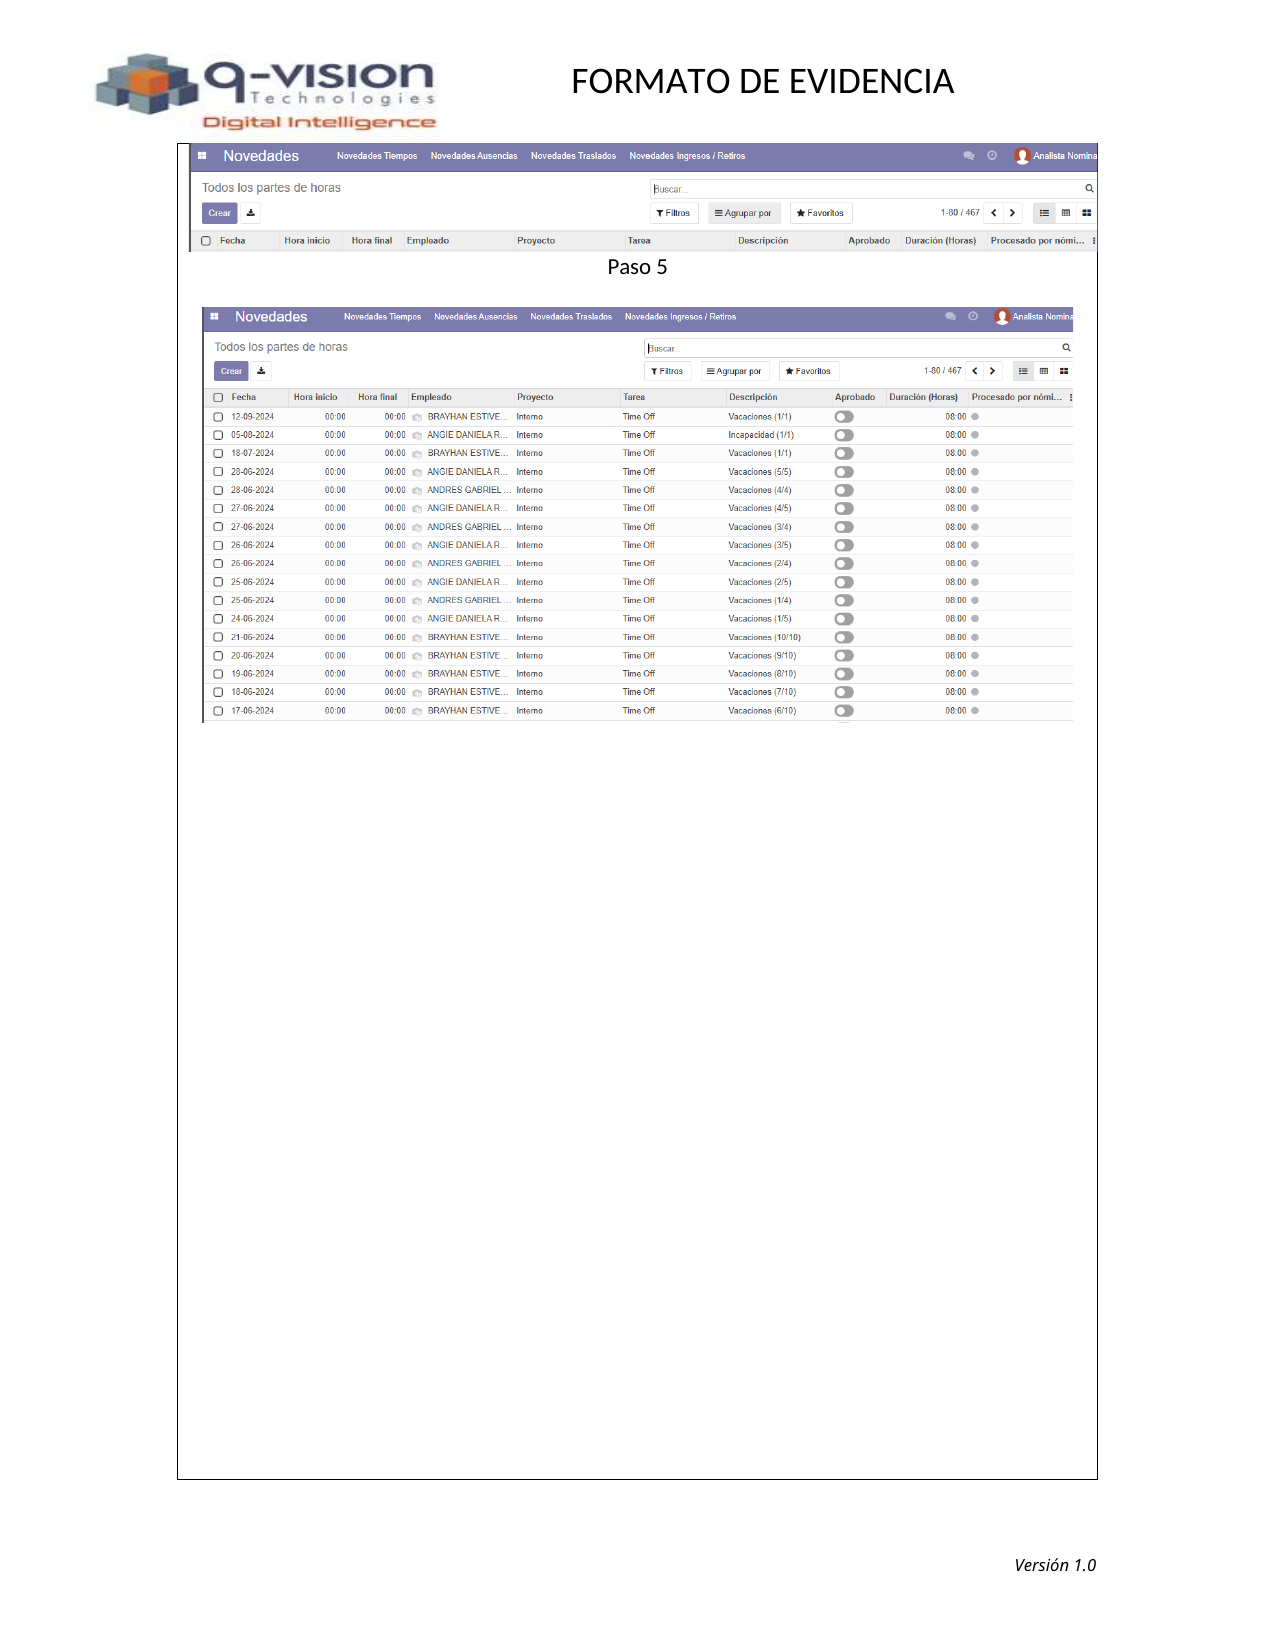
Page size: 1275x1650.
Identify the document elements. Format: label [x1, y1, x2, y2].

table_cell [178, 144, 1097, 1479]
picture [202, 307, 1074, 723]
picture [88, 44, 1098, 252]
